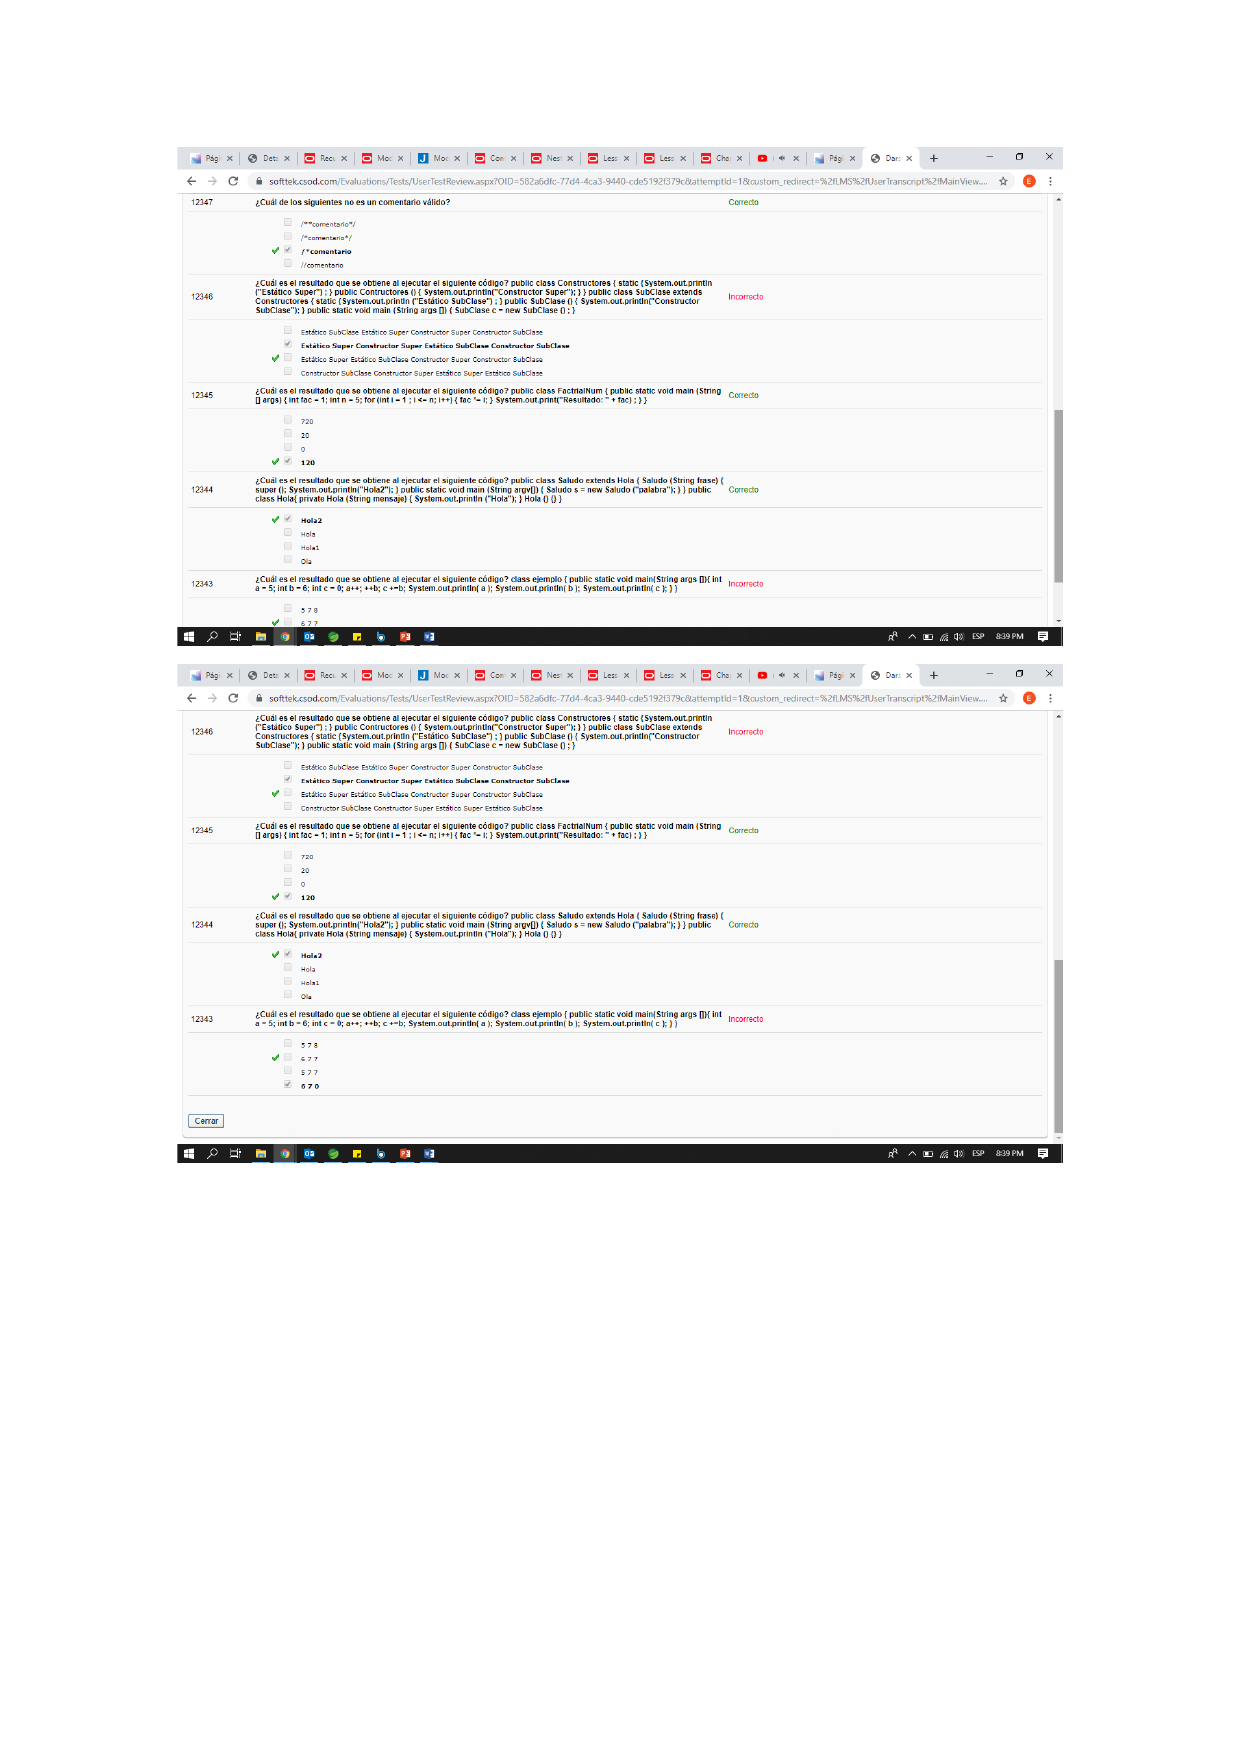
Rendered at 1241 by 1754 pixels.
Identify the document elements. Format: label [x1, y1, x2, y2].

picture [177, 147, 1063, 646]
picture [177, 664, 1063, 1163]
